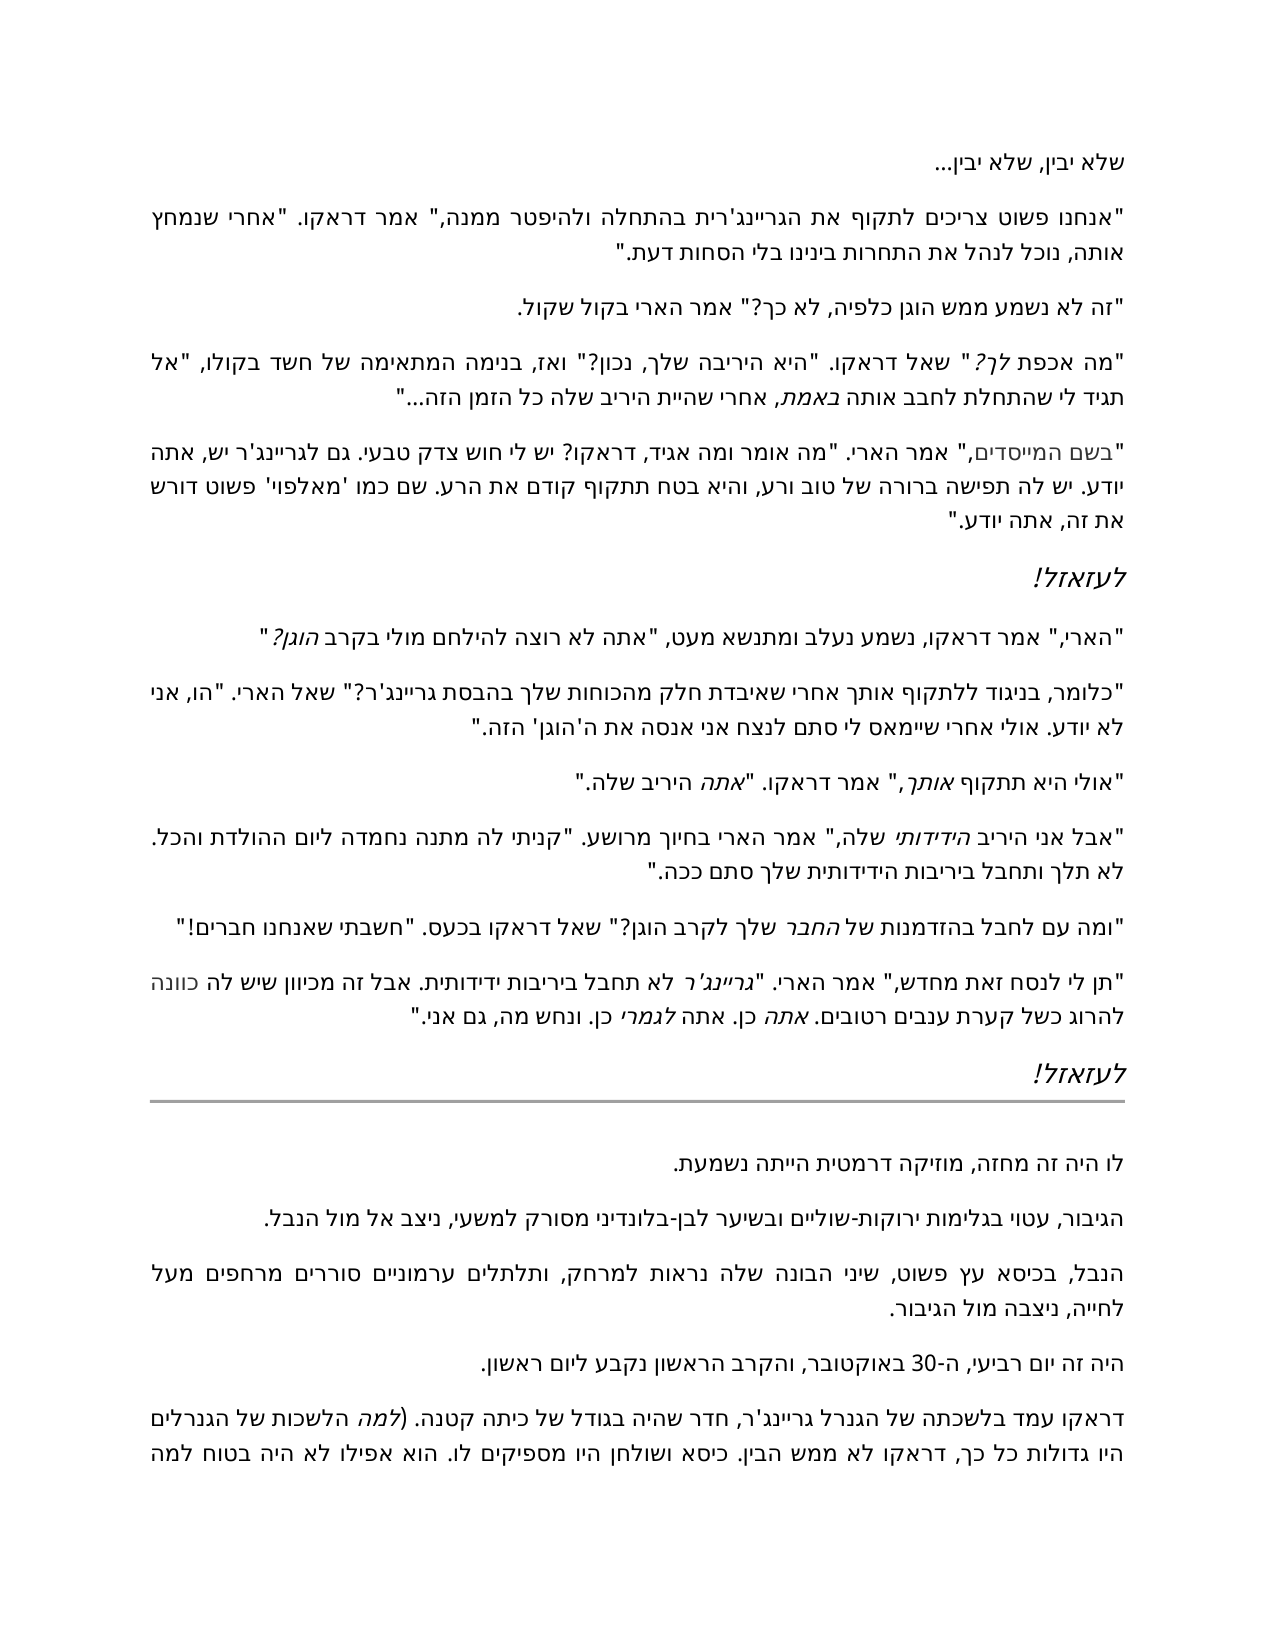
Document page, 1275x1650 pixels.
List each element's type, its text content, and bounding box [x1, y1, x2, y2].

text הגיבור, עטוי בגלימות ירוקות-שוליים ובשיער לבן-בלונדיני מסורק למשעי, ניצב אל מול הנבל. [150, 1206, 1125, 1236]
text לעזאזל! [150, 563, 1125, 599]
text "ומה עם לחבל בהזדמנות של החבר שלך לקרב הוגן?" שאל דראקו בכעס. "חשבתי שאנחנו חברים!" [150, 914, 1125, 944]
text הנבל, בכיסא עץ פשוט, שיני הבונה שלה נראות למרחק, ותלתלים ערמוניים סוררים מרחפים מעל לחייה, ניצבה מול הגיבור. [150, 1261, 1125, 1326]
text "תן לי לנסח זאת מחדש," אמר הארי. "גריינג'ר לא תחבל ביריבות ידידותית. אבל זה מכיוון שיש לה כוונה להרוג כשל קערת ענבים רטובים. אתה כן. אתה לגמרי כן. ונחש מה, גם אני." [150, 970, 1125, 1034]
text "בשם המייסדים," אמר הארי. "מה אומר ומה אגיד, דראקו? יש לי חוש צדק טבעי. גם לגריינג'ר יש, אתה יודע. יש לה תפישה ברורה של טוב ורע, והיא בטח תתקוף קודם את הרע. שם כמו 'מאלפוי' פשוט דורש את זה, אתה יודע." [150, 439, 1125, 538]
text "אבל אני היריב הידידותי שלה," אמר הארי בחיוך מרושע. "קניתי לה מתנה נחמדה ליום ההולדת והכל. לא תלך ותחבל ביריבות הידידותית שלך סתם ככה." [150, 825, 1125, 889]
text "אנחנו פשוט צריכים לתקוף את הגריינג'רית בהתחלה ולהיפטר ממנה," אמר דראקו. "אחרי שנמחץ אותה, נוכל לנהל את התחרות בינינו בלי הסחות דעת." [150, 205, 1125, 269]
text "הארי," אמר דראקו, נשמע נעלב ומתנשא מעט, "אתה לא רוצה להילחם מולי בקרב הוגן?" [150, 625, 1125, 655]
text היה זה יום רביעי, ה-30 באוקטובר, והקרב הראשון נקבע ליום ראשון. [150, 1351, 1125, 1381]
text "כלומר, בניגוד ללתקוף אותך אחרי שאיבדת חלק מהכוחות שלך בהבסת גריינג'ר?" שאל הארי. "הו, אני לא יודע. אולי אחרי שיימאס לי סתם לנצח אני אנסה את ה'הוגן' הזה." [150, 680, 1125, 744]
text לו היה זה מחזה, מוזיקה דרמטית הייתה נשמעת. [150, 1151, 1125, 1181]
text שלא יבין, שלא יבין… [150, 150, 1125, 180]
text "זה לא נשמע ממש הוגן כלפיה, לא כך?" אמר הארי בקול שקול. [150, 295, 1125, 325]
text "אולי היא תתקוף אותך," אמר דראקו. "אתה היריב שלה." [150, 770, 1125, 799]
text לעזאזל! [150, 1059, 1125, 1094]
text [150, 1406, 1125, 1470]
text "מה אכפת לך?" שאל דראקו. "היא היריבה שלך, נכון?" ואז, בנימה המתאימה של חשד בקולו, "אל תגיד לי שהתחלת לחבב אותה באמת, אחרי שהיית היריב שלה כל הזמן הזה…" [150, 350, 1125, 414]
